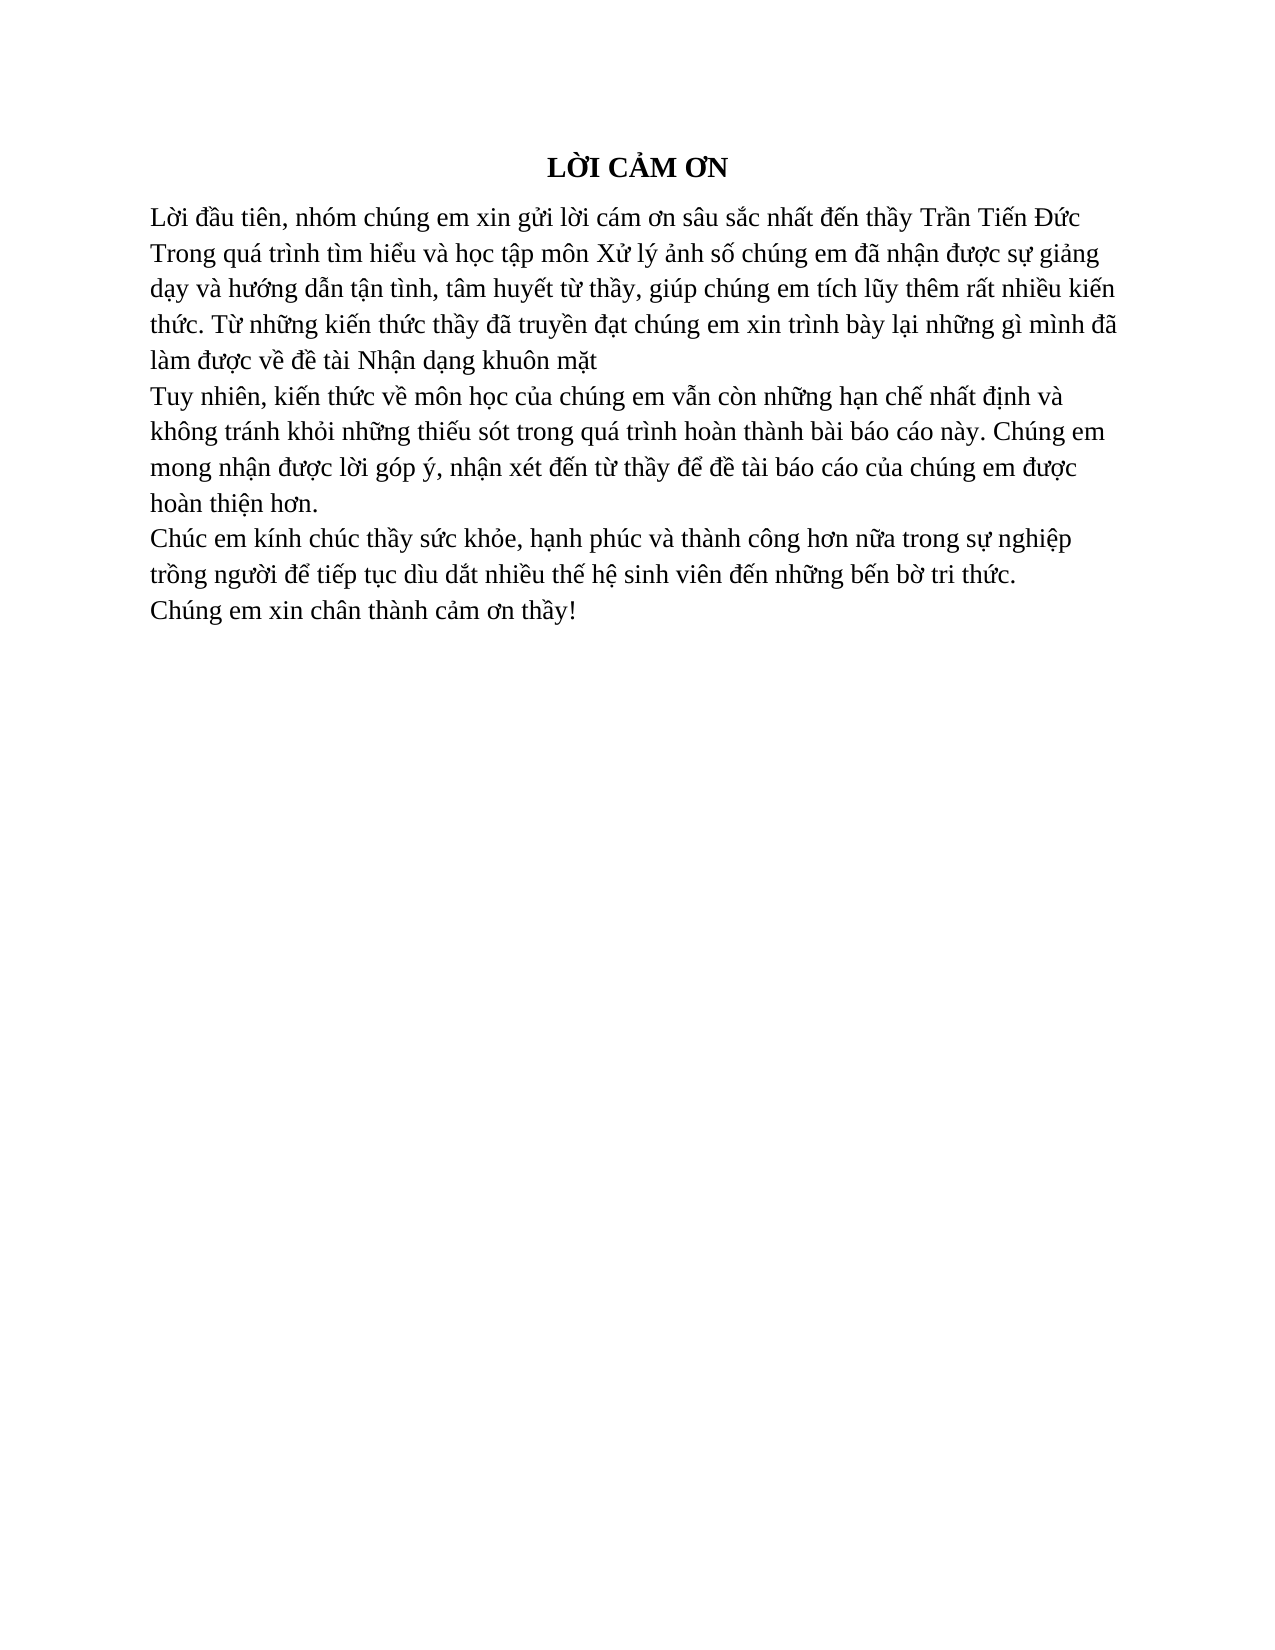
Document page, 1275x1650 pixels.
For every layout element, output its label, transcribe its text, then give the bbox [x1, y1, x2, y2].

text Lời đầu tiên, nhóm chúng em xin gửi lời cám ơn sâu sắc nhất đến thầy Trần Tiến Đức [150, 201, 1125, 232]
text Chúc em kính chúc thầy sức khỏe, hạnh phúc và thành công hơn nữa trong sự nghiệp trồng người để tiếp tục dìu dắt nhiều thế hệ sinh viên đến những bến bờ tri thức. [150, 523, 1125, 589]
text LỜI CẢM ƠN [150, 150, 1125, 183]
text Trong quá trình tìm hiểu và học tập môn Xử lý ảnh số chúng em đã nhận được sự giảng dạy và hướng dẫn tận tình, tâm huyết từ thầy, giúp chúng em tích lũy thêm rất nhiều kiến thức. Từ những kiến thức thầy đã truyền đạt chúng em xin trình bày lại những gì mình đã làm được về đề tài Nhận dạng khuôn mặt [150, 237, 1125, 375]
text Tuy nhiên, kiến thức về môn học của chúng em vẫn còn những hạn chế nhất định và không tránh khỏi những thiếu sót trong quá trình hoàn thành bài báo cáo này. Chúng em mong nhận được lời góp ý, nhận xét đến từ thầy để đề tài báo cáo của chúng em được hoàn thiện hơn. [150, 380, 1125, 518]
text Chúng em xin chân thành cảm ơn thầy! [150, 594, 1125, 625]
